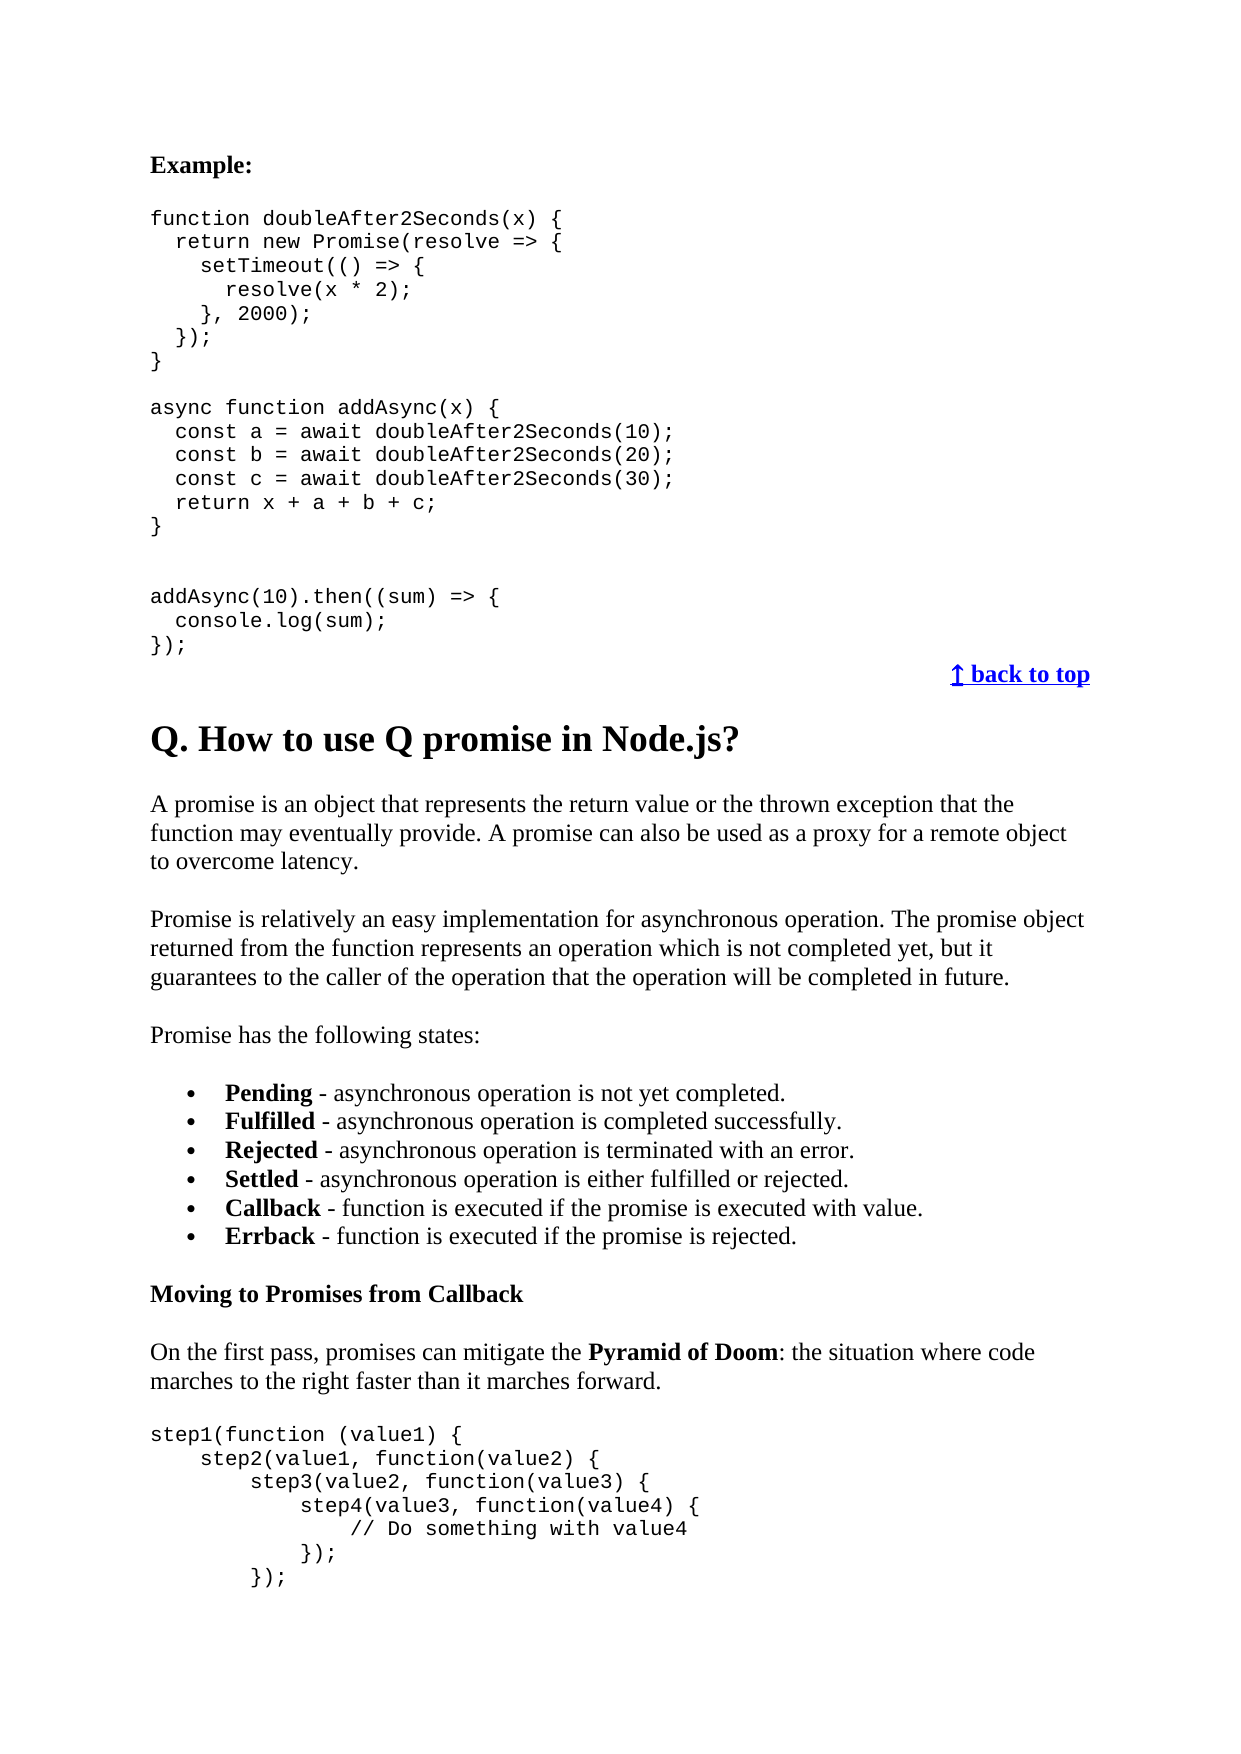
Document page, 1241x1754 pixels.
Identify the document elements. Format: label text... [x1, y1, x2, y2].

text step2(value1, function(value2) { [150, 1447, 1090, 1471]
text } [150, 515, 1090, 539]
list Rejected - asynchronous operation is terminated with an error. [187, 1135, 1090, 1164]
text Promise has the following states: [150, 1020, 1090, 1048]
text step1(function (value1) { [150, 1424, 1090, 1447]
text A promise is an object that represents the return value or the thrown exception that the function may eventually provide. A promise can also be used as a proxy for a remote object to overcome latency. [150, 789, 1090, 875]
text async function addAsync(x) { [150, 397, 1090, 421]
text }); [150, 633, 1090, 657]
list Fulfilled - asynchronous operation is completed successfully. [187, 1106, 1090, 1135]
text }, 2000); [150, 302, 1090, 326]
list Errback - function is executed if the promise is rejected. [187, 1221, 1090, 1250]
text ↥ back to top [150, 657, 1090, 687]
text Promise is relatively an easy implementation for asynchronous operation. The promise object returned from the function represents an operation which is not completed yet, but it guarantees to the caller of the operation that the operation will be completed in future. [150, 904, 1090, 991]
text return x + a + b + c; [150, 492, 1090, 515]
text const a = await doubleAfter2Seconds(10); [150, 421, 1090, 444]
text } [150, 350, 1090, 373]
text Q. How to use Q promise in Node.js? [150, 717, 1090, 760]
text addAsync(10).then((sum) => { [150, 586, 1090, 610]
text const c = await doubleAfter2Seconds(30); [150, 468, 1090, 492]
text resolve(x * 2); [150, 279, 1090, 302]
text function doubleAfter2Seconds(x) { [150, 208, 1090, 232]
text step3(value2, function(value3) { [150, 1471, 1090, 1495]
text }); [150, 326, 1090, 350]
list Pending - asynchronous operation is not yet completed. [187, 1078, 1090, 1106]
text step4(value3, function(value4) { [150, 1495, 1090, 1518]
text return new Promise(resolve => { [150, 232, 1090, 255]
text On the first pass, promises can mitigate the Pyramid of Doom: the situation where code marches to the right faster than it marches forward. [150, 1337, 1090, 1395]
text Moving to Promises from Callback [150, 1279, 1090, 1308]
text setTimeout(() => { [150, 255, 1090, 279]
text console.log(sum); [150, 610, 1090, 633]
text // Do something with value4 [150, 1518, 1090, 1542]
text }); [150, 1542, 1090, 1566]
text }); [150, 1566, 1090, 1589]
list Callback - function is executed if the promise is executed with value. [187, 1193, 1090, 1221]
text Example: [150, 150, 1090, 179]
list Settled - asynchronous operation is either fulfilled or rejected. [187, 1164, 1090, 1193]
text const b = await doubleAfter2Seconds(20); [150, 444, 1090, 468]
